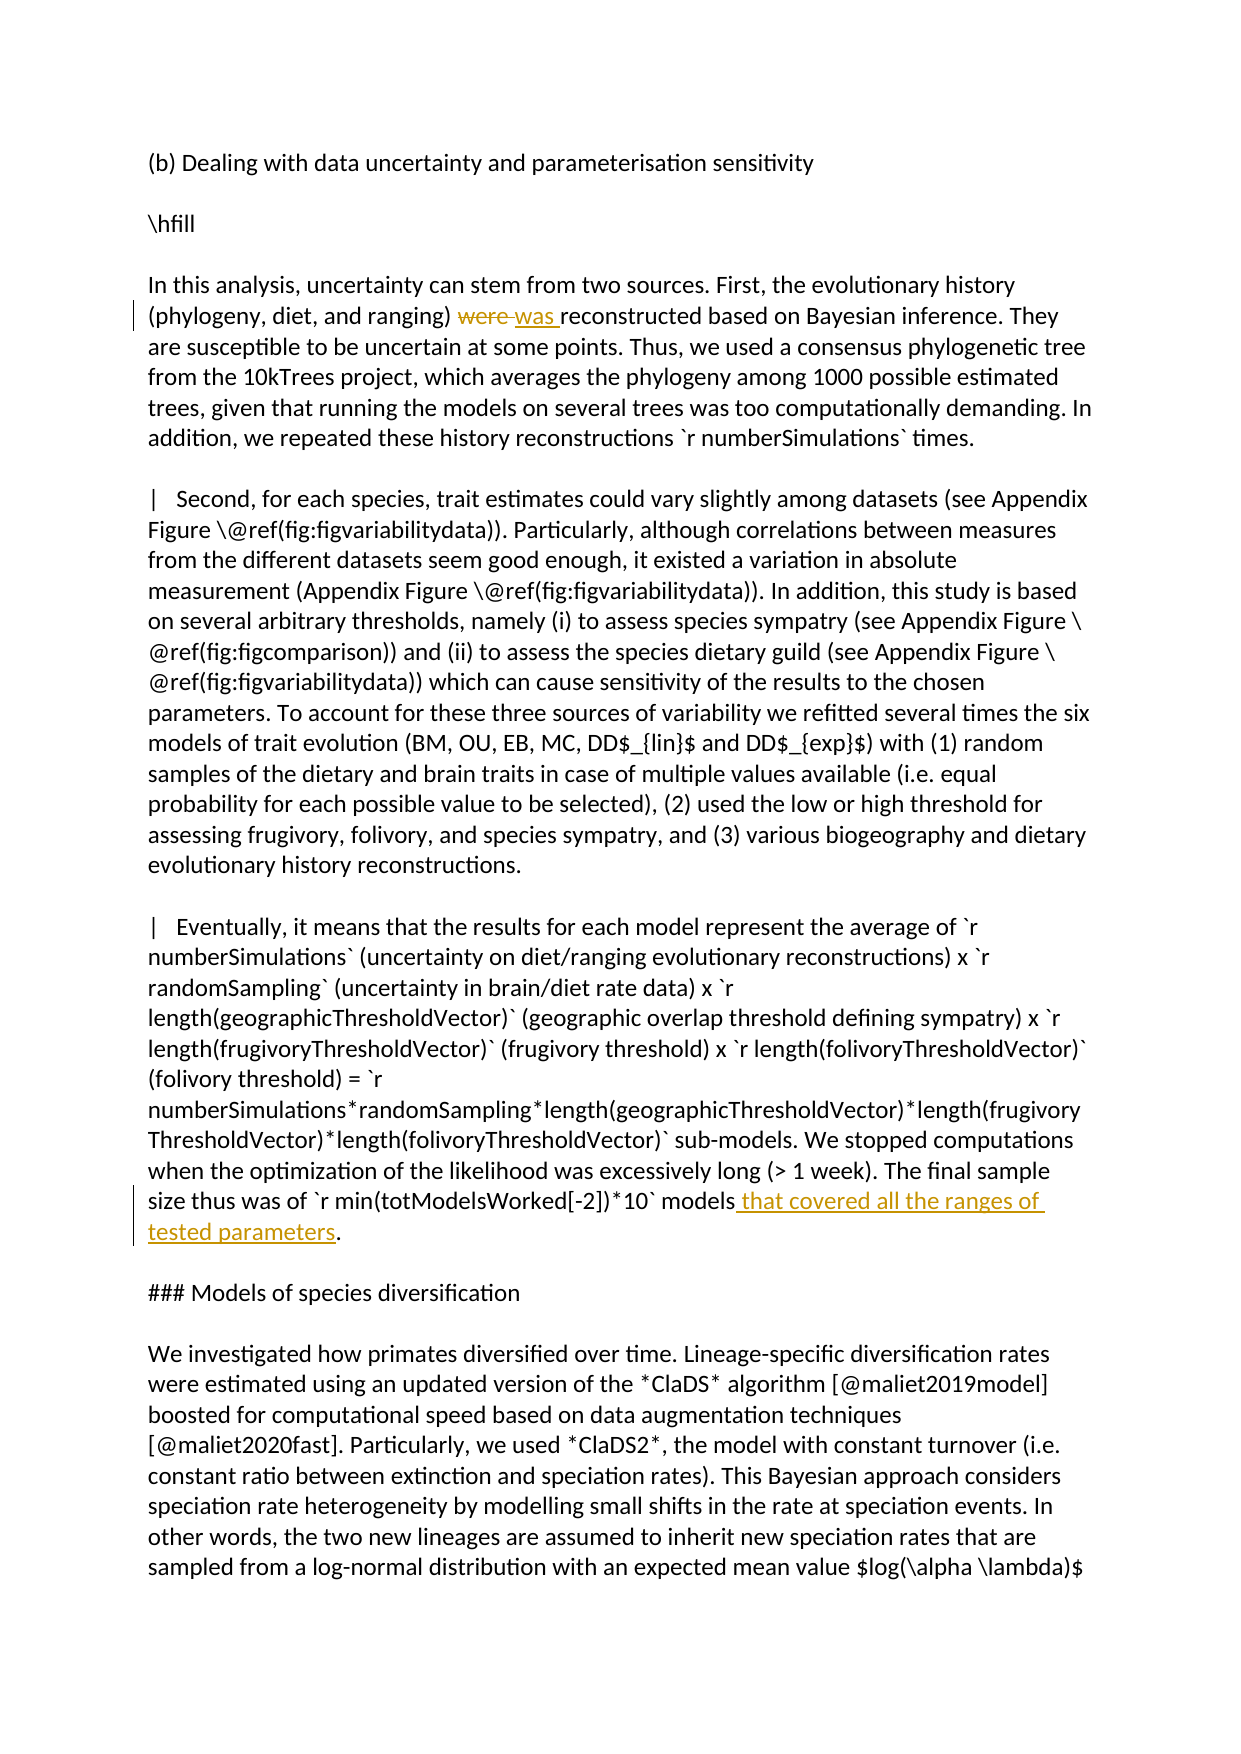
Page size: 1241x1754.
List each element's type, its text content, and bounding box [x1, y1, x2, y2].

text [148, 1338, 1093, 1582]
text ### Models of species diversification [148, 1277, 1093, 1307]
text \hfill [148, 209, 1093, 239]
text | Second, for each species, trait estimates could vary slightly among datasets (see Appendix Figure \@ref(fig:figvariabilitydata)). Particularly, although correlations between measures from the different datasets seem good enough, it existed a variation in absolute measurement (Appendix Figure \@ref(fig:figvariabilitydata)). In addition, this study is based on several arbitrary thresholds, namely (i) to assess species sympatry (see Appendix Figure \@ref(fig:figcomparison)) and (ii) to assess the species dietary guild (see Appendix Figure \@ref(fig:figvariabilitydata)) which can cause sensitivity of the results to the chosen parameters. To account for these three sources of variability we refitted several times the six models of trait evolution (BM, OU, EB, MC, DD$_{lin}$ and DD$_{exp}$) with (1) random samples of the dietary and brain traits in case of multiple values available (i.e. equal probability for each possible value to be selected), (2) used the low or high threshold for assessing frugivory, folivory, and species sympatry, and (3) various biogeography and dietary evolutionary history reconstructions. [148, 483, 1093, 880]
text (b) Dealing with data uncertainty and parameterisation sensitivity [148, 148, 1093, 178]
text In this analysis, uncertainty can stem from two sources. First, the evolutionary history (phylogeny, diet, and ranging) reconstructed based on Bayesian inference. They are susceptible to be uncertain at some points. Thus, we used a consensus phylogenetic tree from the 10kTrees project, which averages the phylogeny among 1000 possible estimated trees, given that running the models on several trees was too computationally demanding. In addition, we repeated these history reconstructions `r numberSimulations` times. [148, 270, 1093, 453]
text | Eventually, it means that the results for each model represent the average of `r numberSimulations` (uncertainty on diet/ranging evolutionary reconstructions) x `r randomSampling` (uncertainty in brain/diet rate data) x `r length(geographicThresholdVector)` (geographic overlap threshold defining sympatry) x `r length(frugivoryThresholdVector)` (frugivory threshold) x `r length(folivoryThresholdVector)` (folivory threshold) = `r numberSimulations*randomSampling*length(geographicThresholdVector)*length(frugivoryThresholdVector)*length(folivoryThresholdVector)` sub-models. We stopped computations when the optimization of the likelihood was excessively long (> 1 week). The final sample size thus was of `r min(totModelsWorked[-2])*10` models. [148, 911, 1093, 1246]
